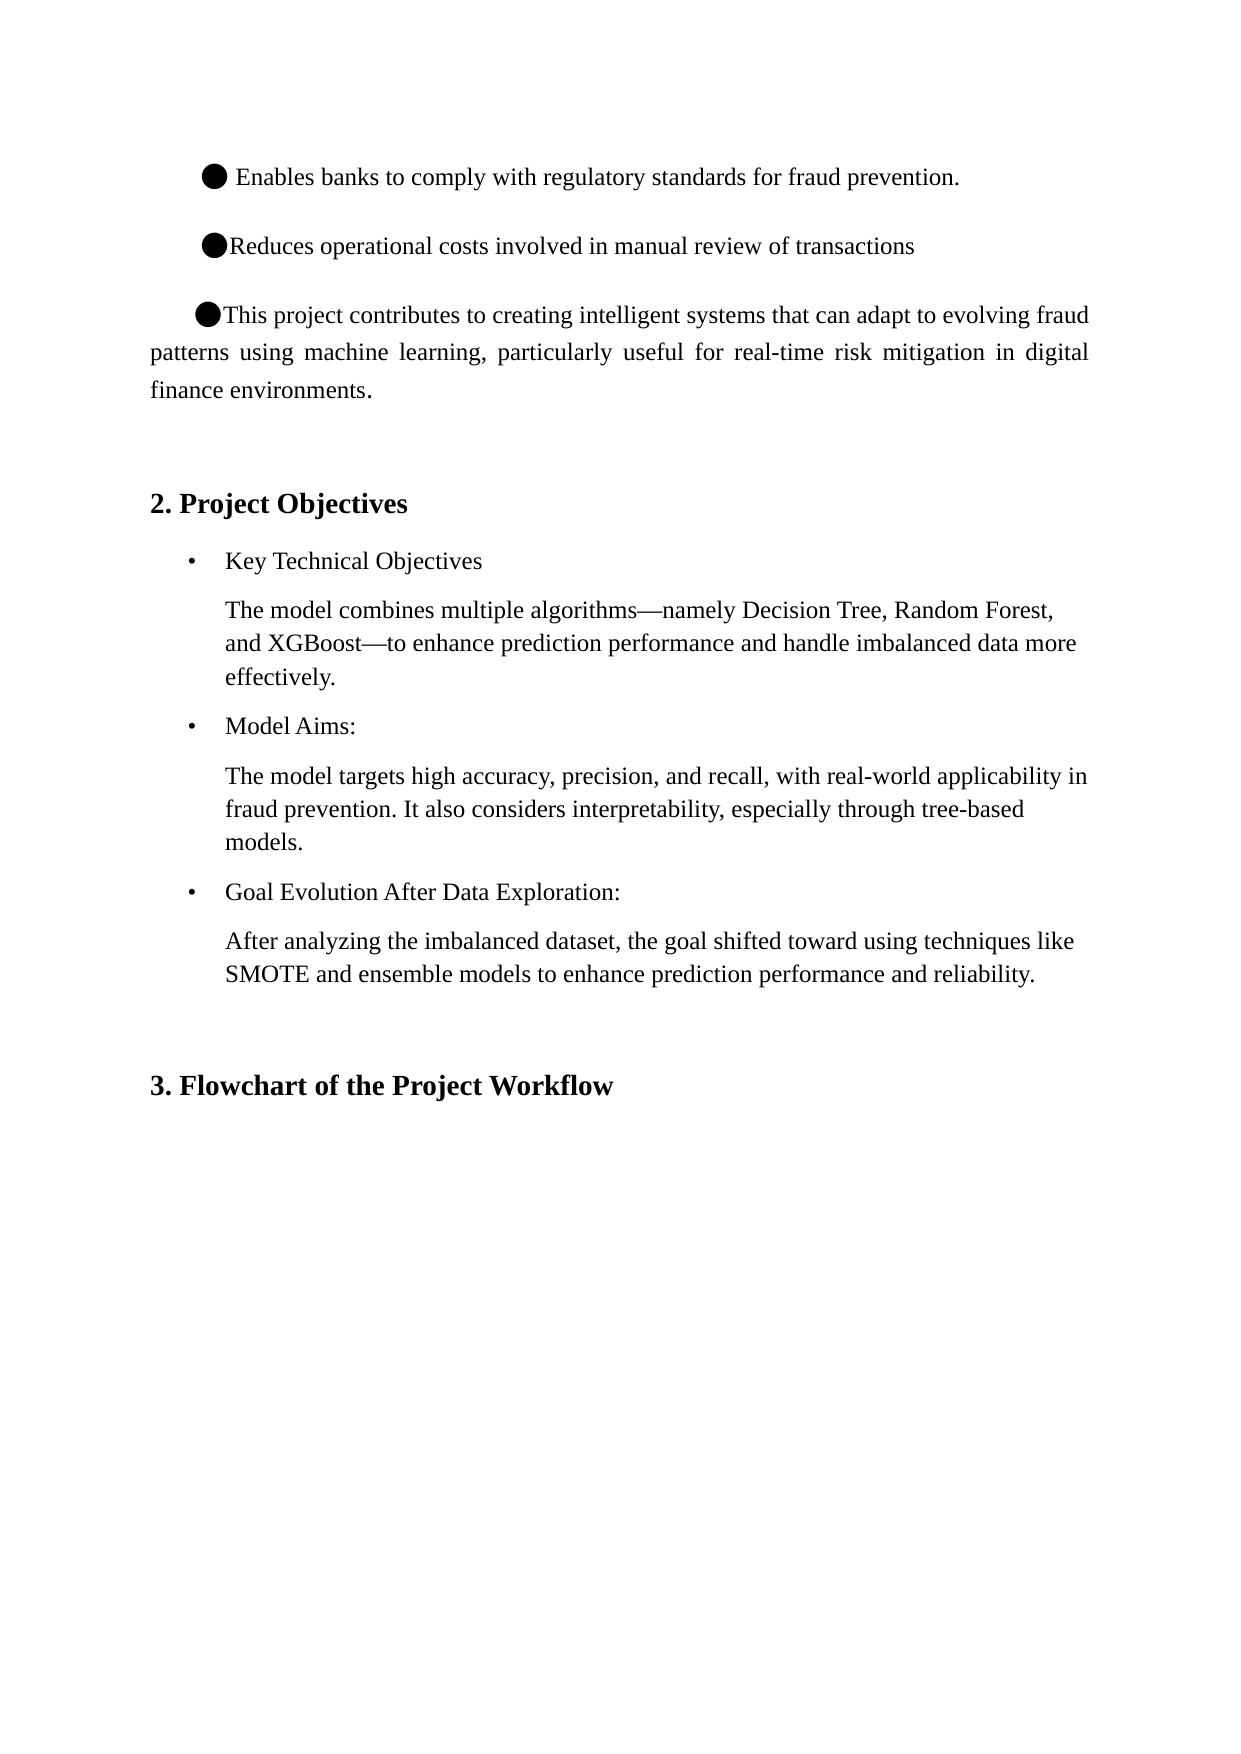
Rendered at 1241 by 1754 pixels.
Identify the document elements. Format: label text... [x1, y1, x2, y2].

text 2. Project Objectives [150, 486, 1090, 520]
text The model targets high accuracy, precision, and recall, with real-world applicability in fraud prevention. It also considers interpretability, especially through tree-based models. [225, 761, 1090, 856]
text ● Enables banks to comply with regulatory standards for fraud prevention. [150, 150, 1090, 195]
text The model combines multiple algorithms—namely Decision Tree, Random Forest, and XGBoost—to enhance prediction performance and handle imbalanced data more effectively. [225, 596, 1090, 690]
text 3. Flowchart of the Project Workflow [150, 1068, 1090, 1102]
text ●This project contributes to creating intelligent systems that can adapt to evolving fraud patterns using machine learning, particularly useful for real-time risk mitigation in digital finance environments. [150, 288, 1090, 405]
list Key Technical Objectives [187, 546, 1090, 574]
list Model Aims: [187, 711, 1090, 740]
list Goal Evolution After Data Exploration: [187, 877, 1090, 905]
text After analyzing the imbalanced dataset, the goal shifted toward using techniques like SMOTE and ensemble models to enhance prediction performance and reliability. [225, 926, 1090, 988]
text ●Reduces operational costs involved in manual review of transactions [150, 219, 1090, 264]
